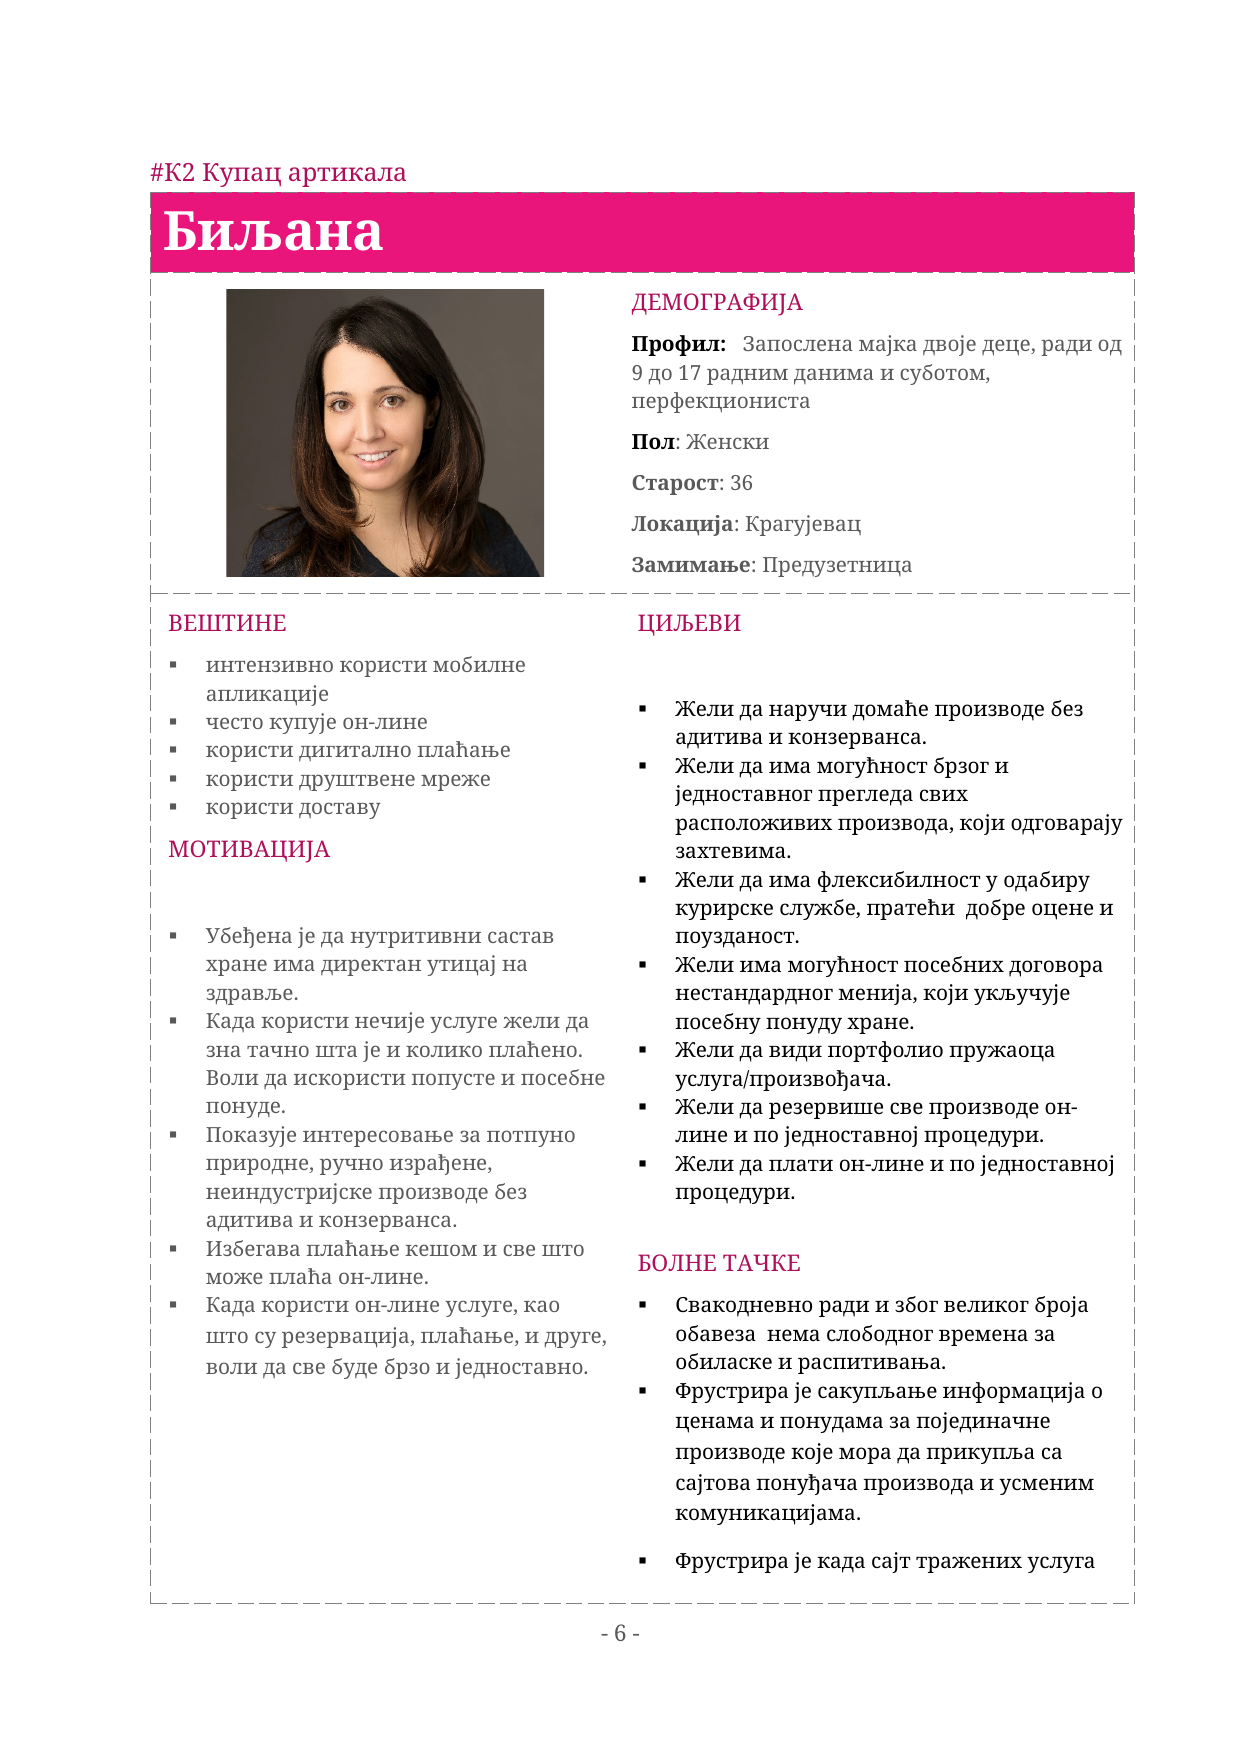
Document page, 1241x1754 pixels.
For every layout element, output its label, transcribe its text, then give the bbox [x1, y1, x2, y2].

subtitle #К2 Купац артикала [150, 154, 1090, 188]
table_header Биљана [151, 192, 1134, 272]
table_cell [620, 593, 1134, 1603]
table_cell ДЕМОГРАФИЈА Профил: Запослена мајка двоје деце, ради од 9 до 17 радним данима и суботом, перфекциониста Пол: Женски Старост: 36 Локација: Крагујевац Замимање: Предузетница [620, 272, 1134, 593]
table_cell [151, 593, 620, 1603]
table_cell [151, 272, 620, 593]
